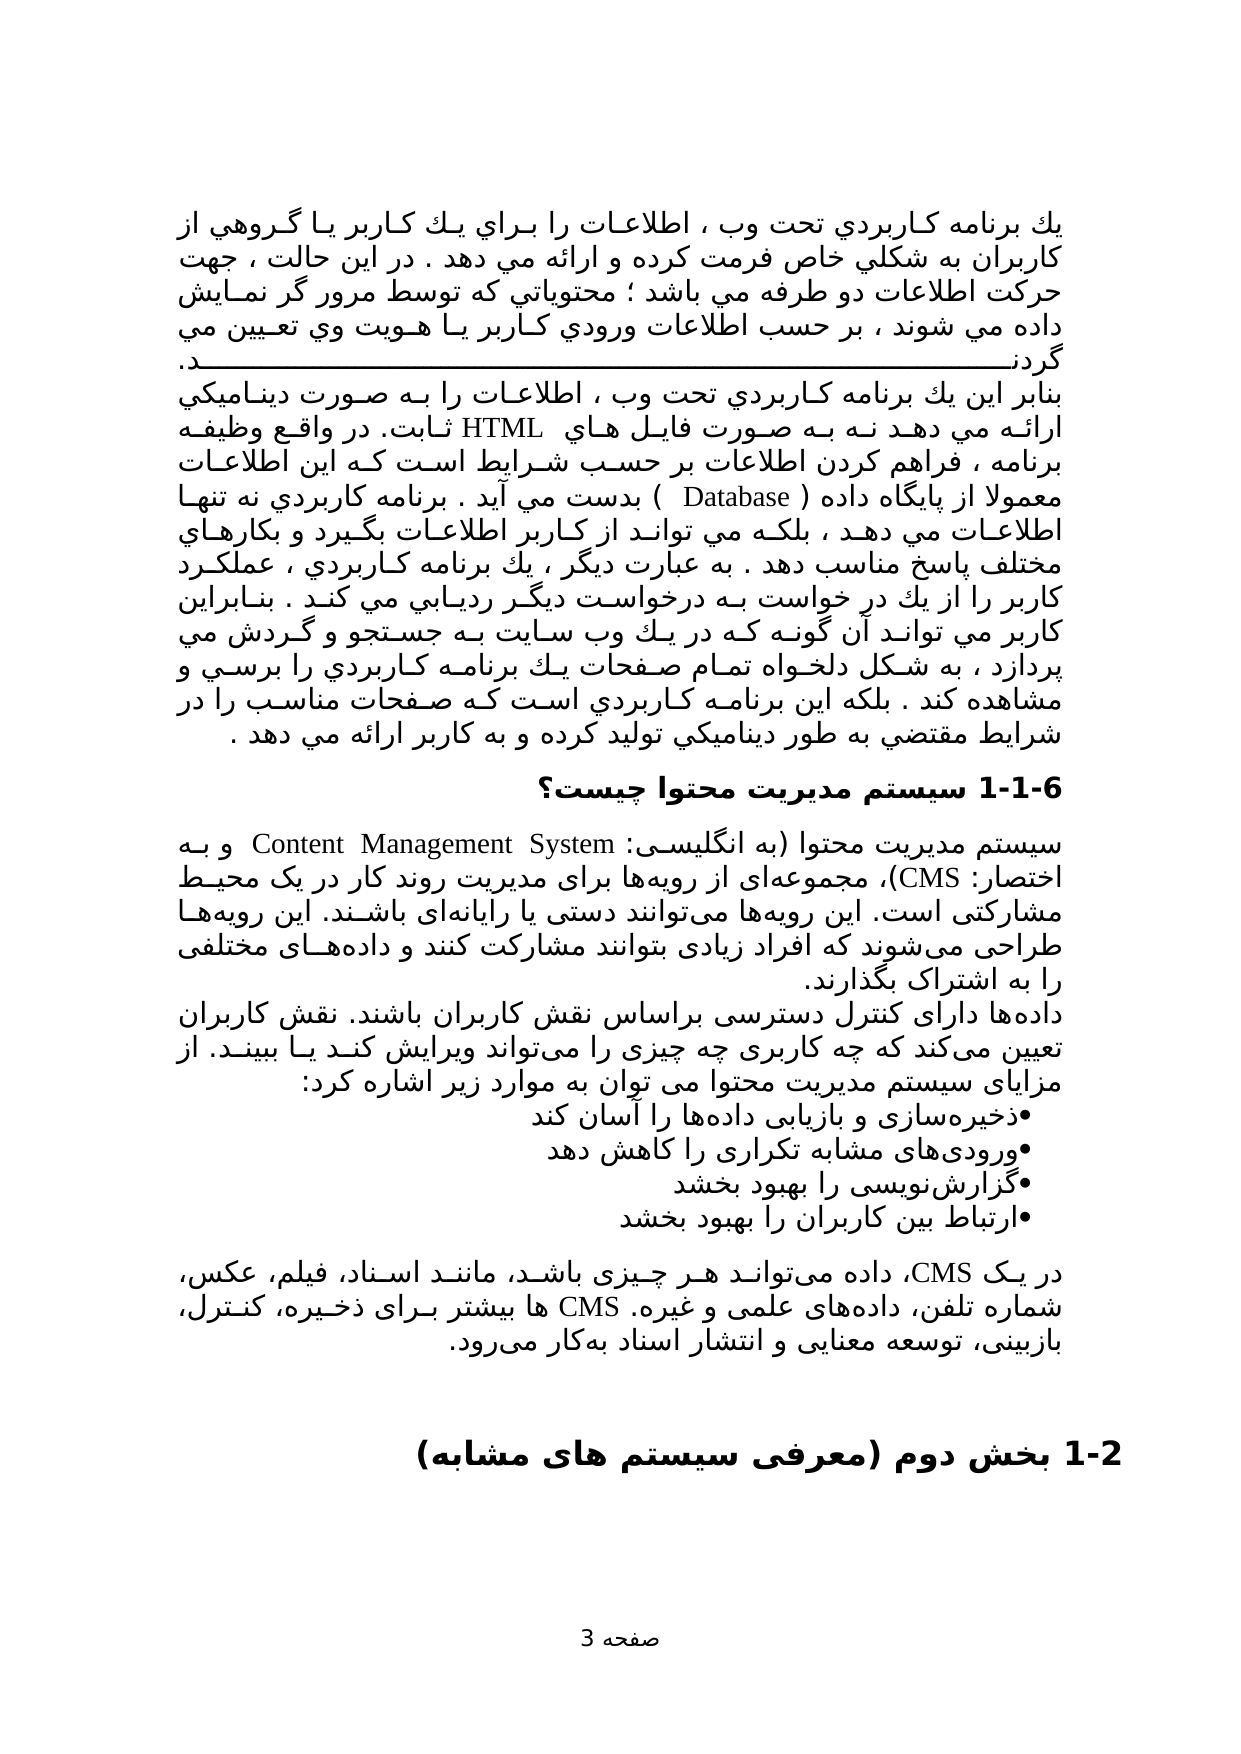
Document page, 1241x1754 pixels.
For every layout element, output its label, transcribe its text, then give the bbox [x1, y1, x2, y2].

list سیستم مدیریت محتوا (به انگلیسی: Content Management System و به اختصار: CMS)، مجموعه‌ای از رویه‌ها برای مدیریت روند کار در یک محیط مشارکتی است. این رویه‌ها می‌توانند دستی یا رایانه‌ای باشند. این رویه‌ها طراحی می‌شوند که افراد زیادی بتوانند مشارکت کنند و داده‌های مختلفی را به اشتراک بگذارند. [177, 826, 1063, 996]
list بخش دوم (معرفی سیستم های مشابه) [177, 1434, 1063, 1473]
list يك برنامه كاربردي تحت وب ، اطلاعات را براي يك كاربر يا گروهي از كاربران به شكلي خاص فرمت كرده و ارائه مي دهد . در اين حالت ، جهت حركت اطلاعات دو طرفه مي باشد ؛ محتوياتي كه توسط مرور گر نمايش داده مي شوند ، بر حسب اطلاعات ورودي كاربر يا هويت وي تعيين مي گردند. بنابر اين يك برنامه كاربردي تحت وب ، اطلاعات را به صورت ديناميكي ارائه مي دهد نه به صورت فايل هاي HTML ثابت. در واقع وظيفه برنامه ، فراهم كردن اطلاعات بر حسب شرايط است كه اين اطلاعات معمولا از پايگاه داده ( Database ) بدست مي آيد . برنامه كاربردي نه تنها اطلاعات مي دهد ، بلكه مي تواند از كاربر اطلاعات بگيرد و بكارهاي مختلف پاسخ مناسب دهد . به عبارت ديگر ، يك برنامه كاربردي ، عملكرد كاربر را از يك در خواست به درخواست ديگر رديابي مي كند . بنابراين كاربر مي تواند آن گونه كه در يك وب سايت به جستجو و گردش مي پردازد ، به شكل دلخواه تمام صفحات يك برنامه كاربردي را برسي و مشاهده كند . بلكه اين برنامه كاربردي است كه صفحات مناسب را در شرايط مقتضي به طور ديناميكي توليد كرده و به كاربر ارائه مي دهد . [177, 207, 1063, 751]
list گزارش‌نویسی را بهبود بخشد [177, 1166, 1020, 1200]
text در یک CMS، داده می‌تواند هر چیزی باشد، مانند اسناد، فیلم، عکس، شماره تلفن، داده‌های علمی و غیره. CMS ها بیشتر برای ذخیره، کنترل، بازبینی، توسعه معنایی و انتشار اسناد به‌کار می‌رود. [177, 1255, 1063, 1357]
text 1-1-6 سیستم مدیریت محتوا چیست؟ [177, 771, 1063, 805]
list ارتباط بین کاربران را بهبود بخشد [177, 1200, 1020, 1234]
list داده‌ها دارای کنترل دسترسی براساس نقش کاربران باشند. نقش کاربران تعیین می‌کند که چه کاربری چه چیزی را می‌تواند ویرایش کند یا ببیند. از مزایای سیستم مدیریت محتوا می توان به موارد زیر اشاره کرد: [177, 996, 1063, 1098]
list ورودی‌های مشابه تکراری را کاهش دهد [177, 1132, 1020, 1166]
list ذخیره‌سازی و بازیابی داده‌ها را آسان کند [177, 1098, 1020, 1132]
